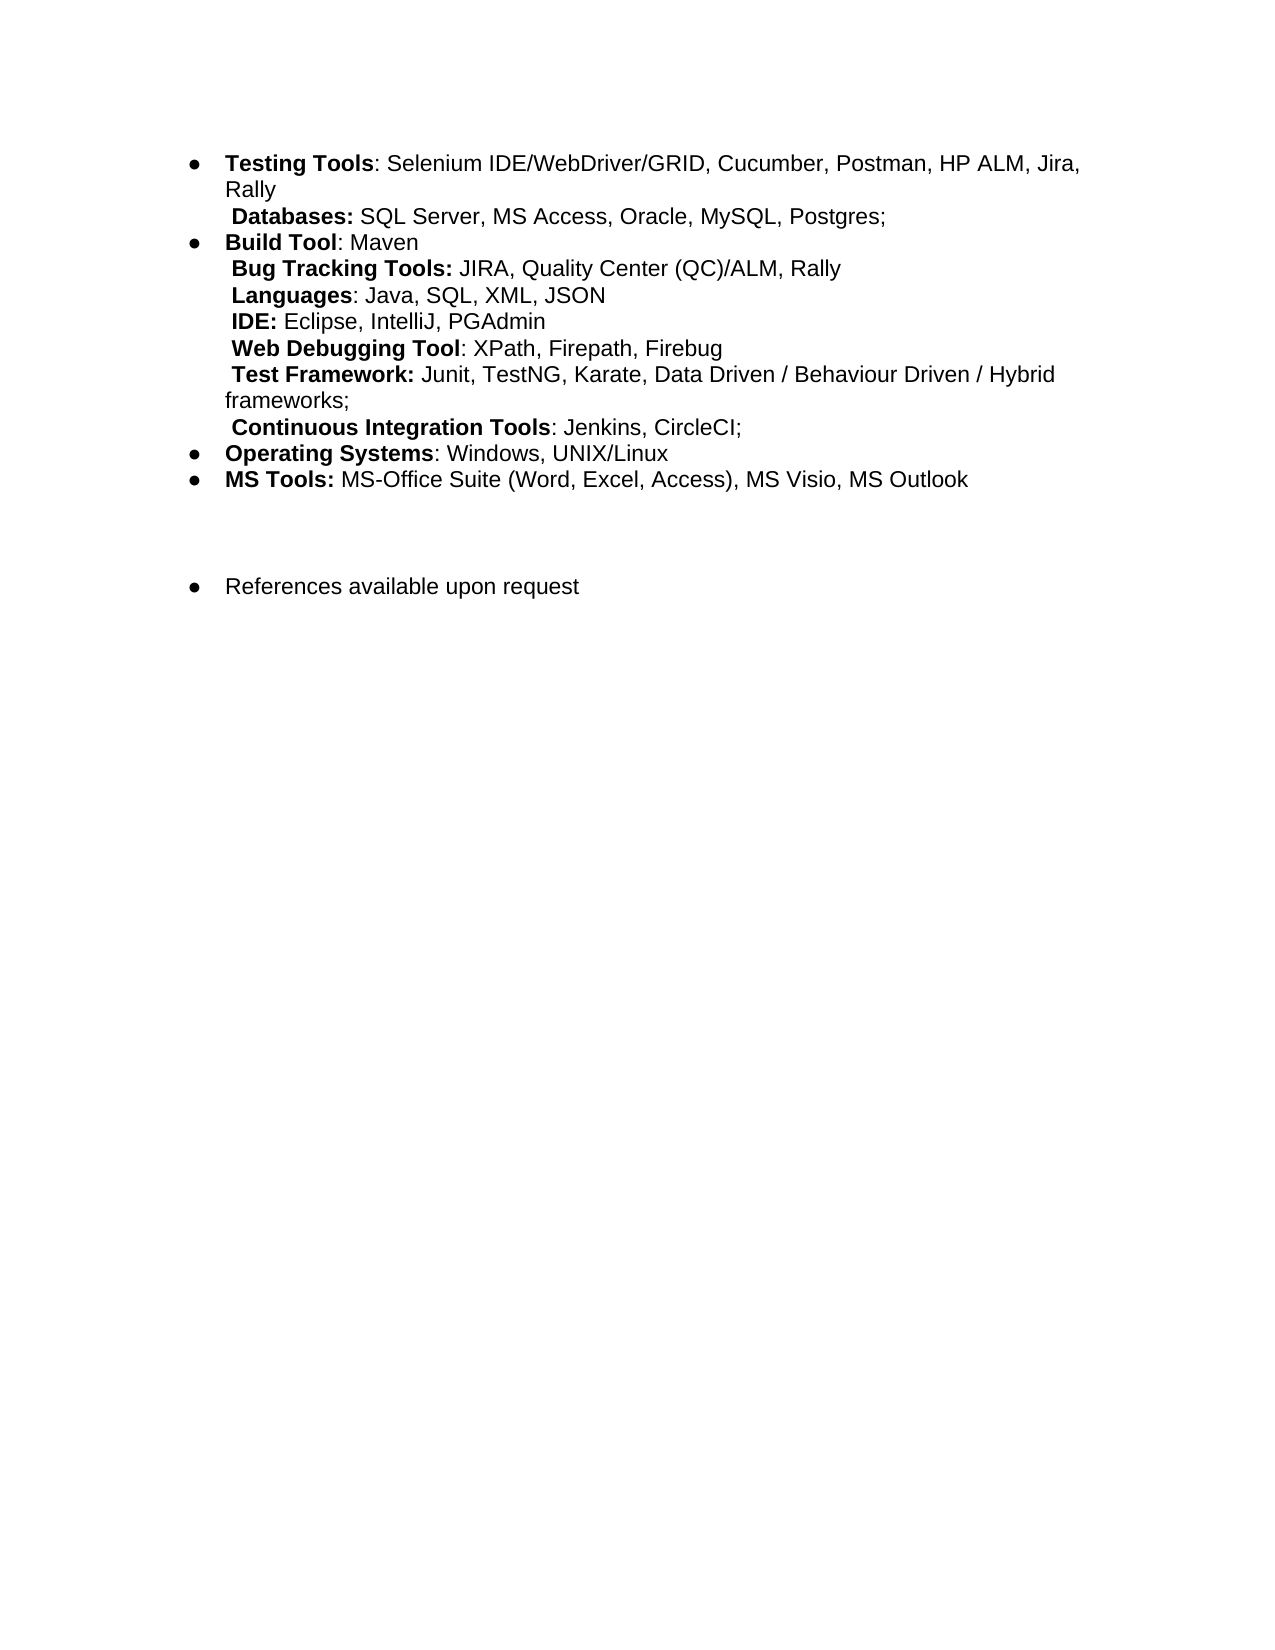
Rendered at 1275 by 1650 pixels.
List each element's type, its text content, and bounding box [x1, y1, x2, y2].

list Operating Systems: Windows, UNIX/Linux [187, 440, 1125, 466]
list MS Tools: MS-Office Suite (Word, Excel, Access), MS Visio, MS Outlook [187, 466, 1125, 493]
list Build Tool: Maven Bug Tracking Tools: JIRA, Quality Center (QC)/ALM, Rally Languages: Java, SQL, XML, JSON IDE: Eclipse, IntelliJ, PGAdmin Web Debugging Tool: XPath, Firepath, Firebug Test Framework: Junit, TestNG, Karate, Data Driven / Behaviour Driven / Hybrid frameworks; Continuous Integration Tools: Jenkins, CircleCI; [187, 229, 1125, 440]
list Testing Tools: Selenium IDE/WebDriver/GRID, Cucumber, Postman, HP ALM, Jira, Rally Databases: SQL Server, MS Access, Oracle, MySQL, Postgres; [187, 150, 1125, 229]
list References available upon request [187, 573, 1125, 599]
